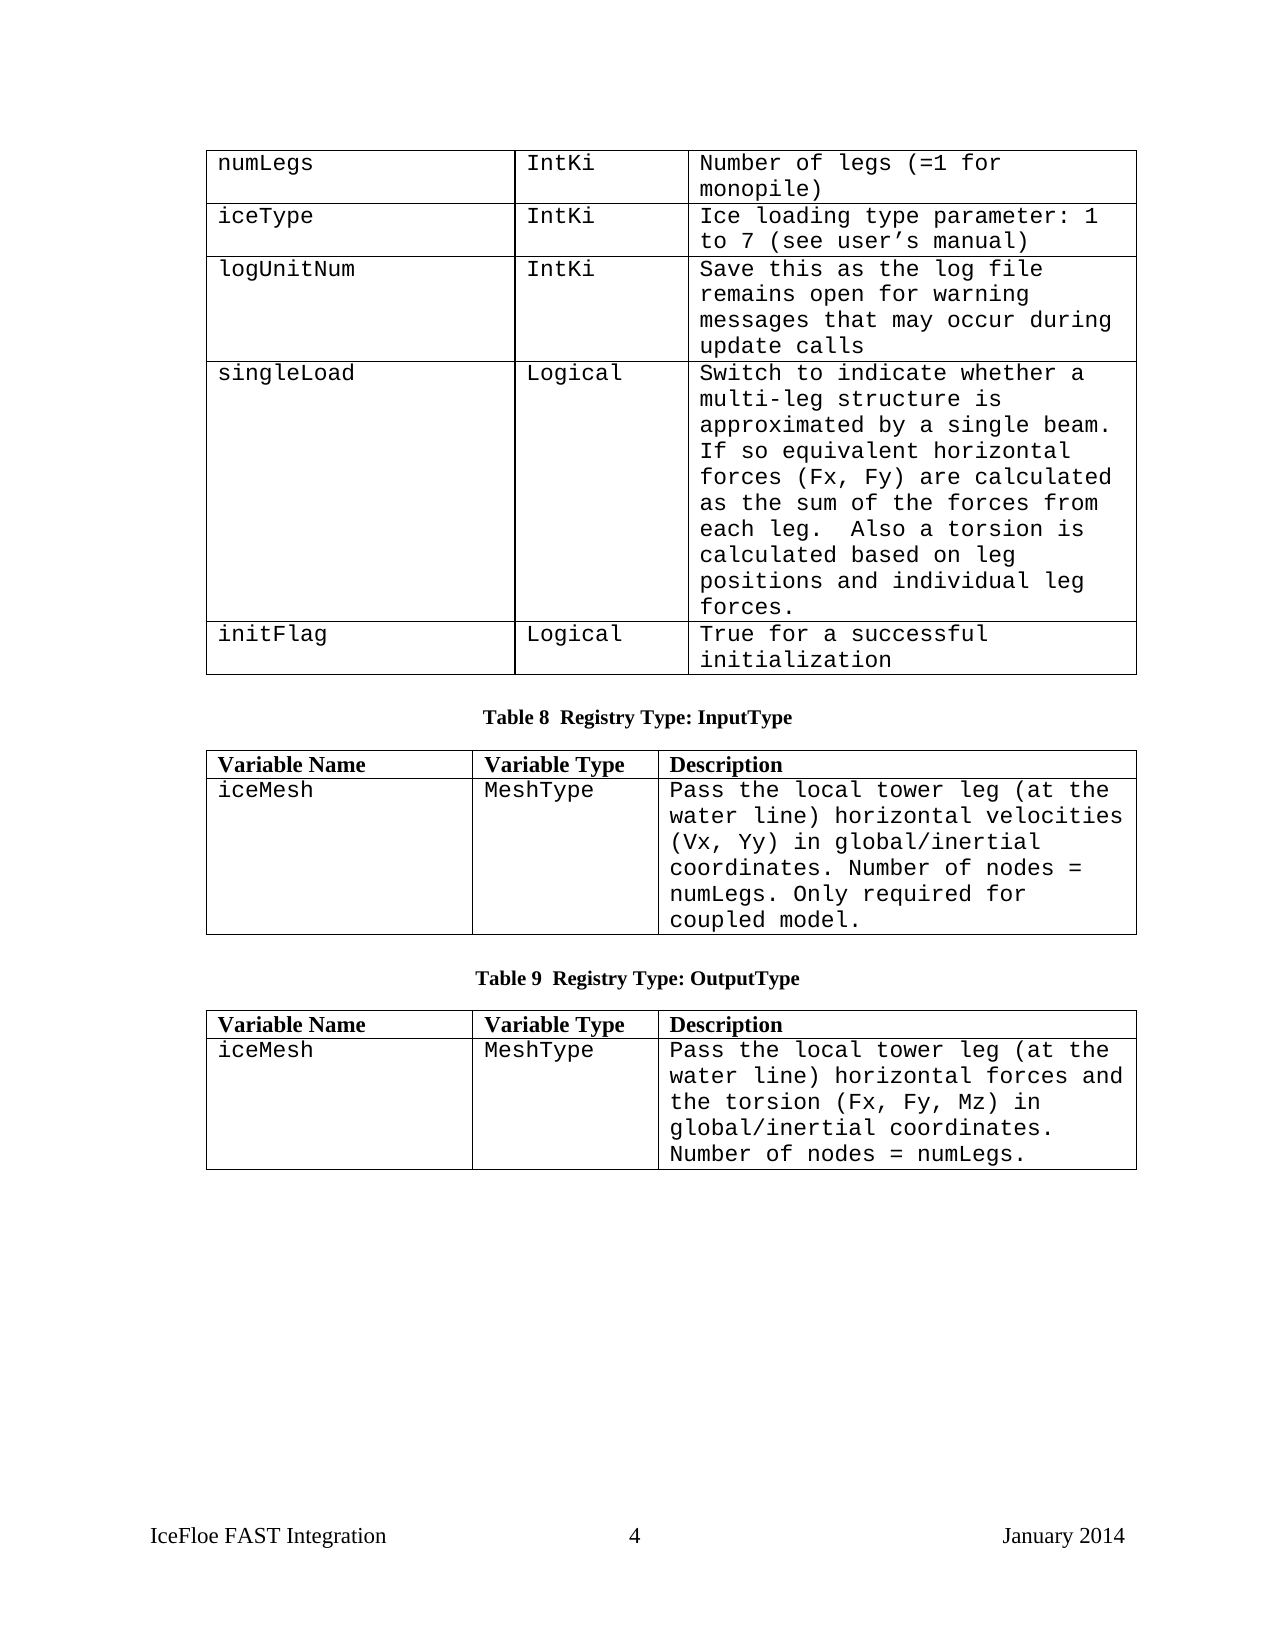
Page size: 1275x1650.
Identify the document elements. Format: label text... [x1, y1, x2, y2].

table_header Variable Name [207, 1011, 472, 1038]
table_cell Number of legs (=1 for monopile) [689, 151, 1136, 203]
table_cell iceType [207, 204, 514, 256]
table_cell singleLoad [207, 362, 514, 621]
table_header Variable Name [207, 751, 472, 777]
table_cell MeshType [473, 1039, 658, 1168]
table_cell Ice loading type parameter: 1 to 7 (see user’s manual) [689, 204, 1136, 256]
table_header Description [659, 1011, 1136, 1038]
table_cell Pass the local tower leg (at the water line) horizontal forces and the torsion (Fx, Fy, Mz) in global/inertial coordinates. Number of nodes = numLegs. [659, 1039, 1136, 1168]
table_cell MeshType [473, 779, 658, 934]
table_cell IntKi [516, 204, 688, 256]
table_cell numLegs [207, 151, 514, 203]
table_cell IntKi [516, 257, 688, 361]
table_cell Logical [516, 362, 688, 621]
table_cell Pass the local tower leg (at the water line) horizontal velocities (Vx, Yy) in global/inertial coordinates. Number of nodes = numLegs. Only required for coupled model. [659, 779, 1136, 934]
table_cell True for a successful initialization [689, 622, 1136, 674]
table_header Variable Type [473, 751, 658, 777]
table_cell Save this as the log file remains open for warning messages that may occur during update calls [689, 257, 1136, 361]
table_cell logUnitNum [207, 257, 514, 361]
table_cell Switch to indicate whether a multi-leg structure is approximated by a single beam. If so equivalent horizontal forces (Fx, Fy) are calculated as the sum of the forces from each leg. Also a torsion is calculated based on leg positions and individual leg forces. [689, 362, 1136, 621]
table_header Description [659, 751, 1136, 777]
table_header Variable Type [473, 1011, 658, 1038]
table_cell IntKi [516, 151, 688, 203]
table_cell Logical [516, 622, 688, 674]
table_cell iceMesh [207, 779, 472, 934]
table_cell iceMesh [207, 1039, 472, 1168]
table_cell initFlag [207, 622, 514, 674]
